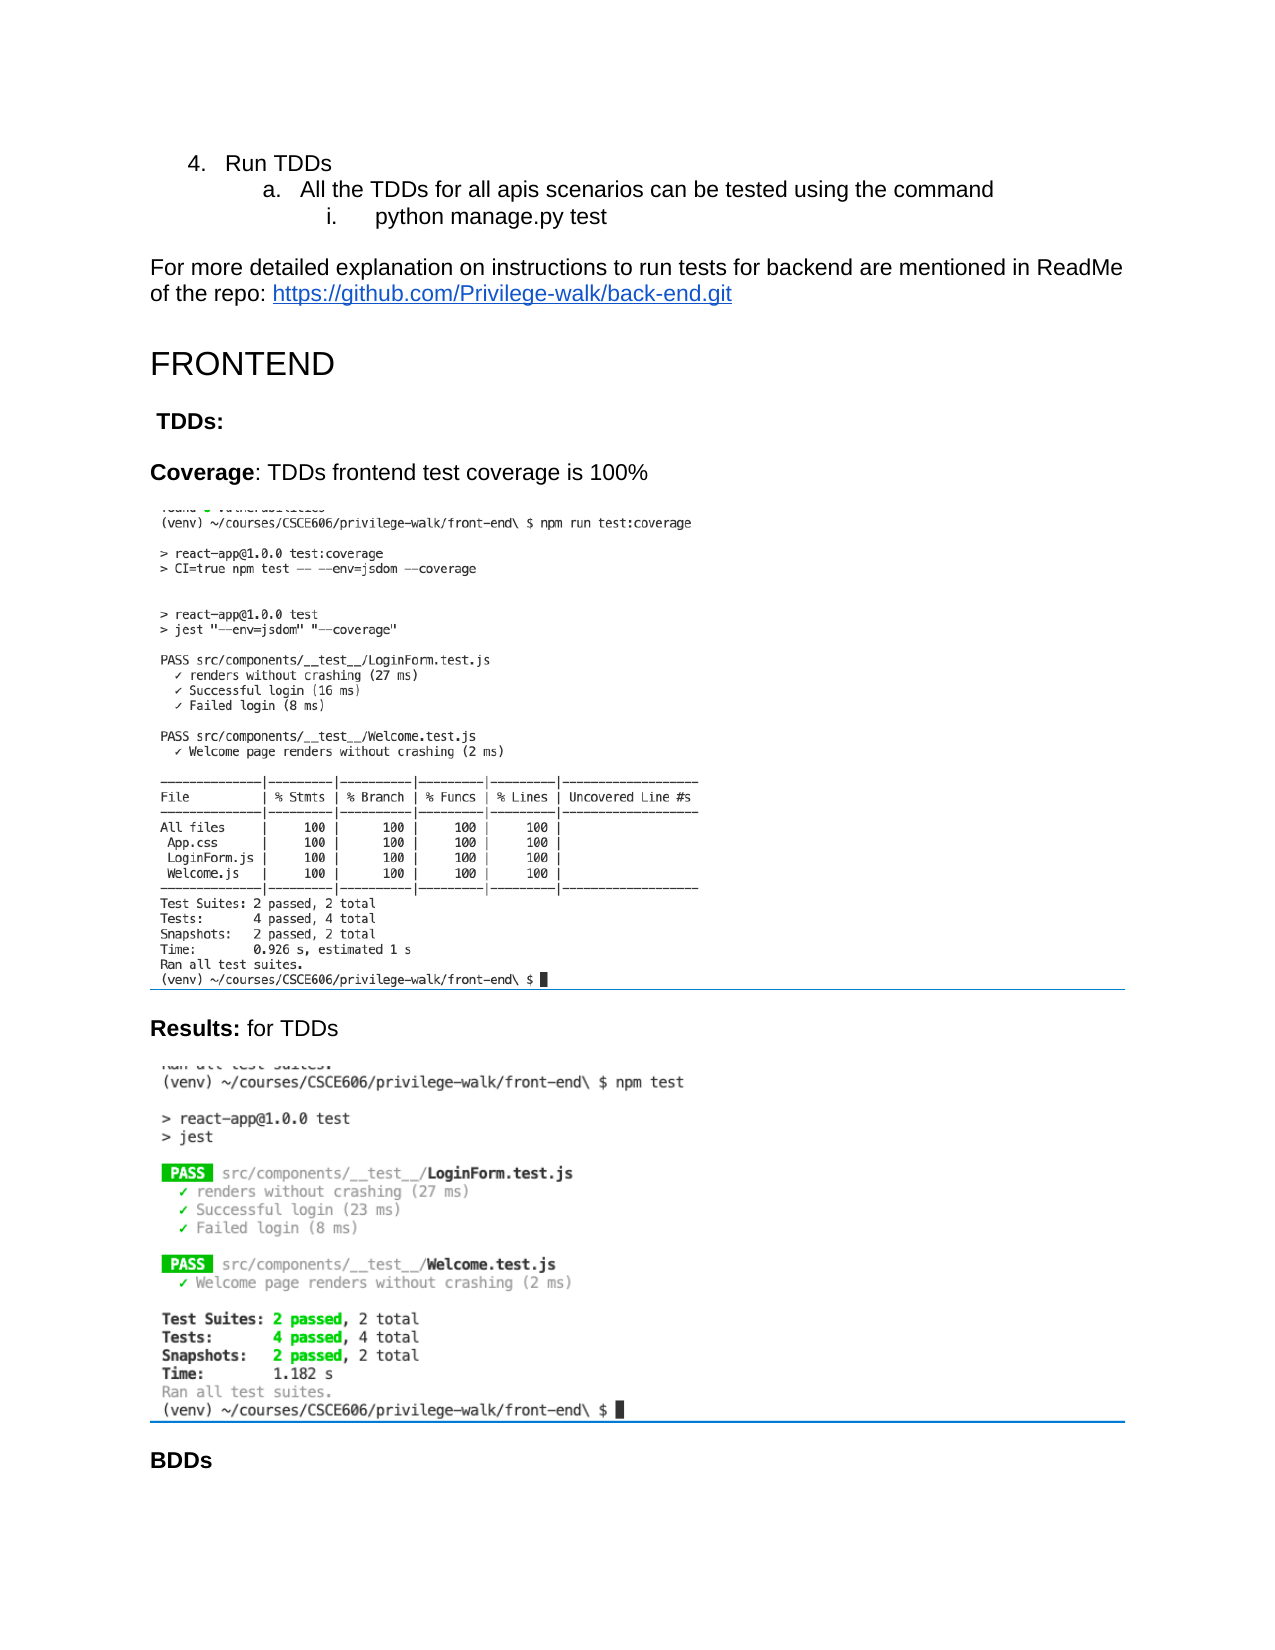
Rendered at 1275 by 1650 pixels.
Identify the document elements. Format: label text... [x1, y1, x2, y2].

text TDDs: [150, 408, 1125, 434]
list python manage.py test [337, 203, 1125, 229]
list Run TDDs [187, 150, 1125, 176]
picture [150, 510, 1125, 990]
text For more detailed explanation on instructions to run tests for backend are mentioned in ReadMe of the repo: https://github.com/Privilege-walk/back-end.git [150, 254, 1125, 307]
subtitle FRONTEND [150, 344, 1125, 383]
list All the TDDs for all apis scenarios can be tested using the command [262, 176, 1125, 203]
text Results: for TDDs [150, 1014, 1125, 1041]
text BDDs [150, 1447, 1125, 1473]
picture [150, 1066, 1125, 1423]
text Coverage: TDDs frontend test coverage is 100% [150, 459, 1125, 485]
